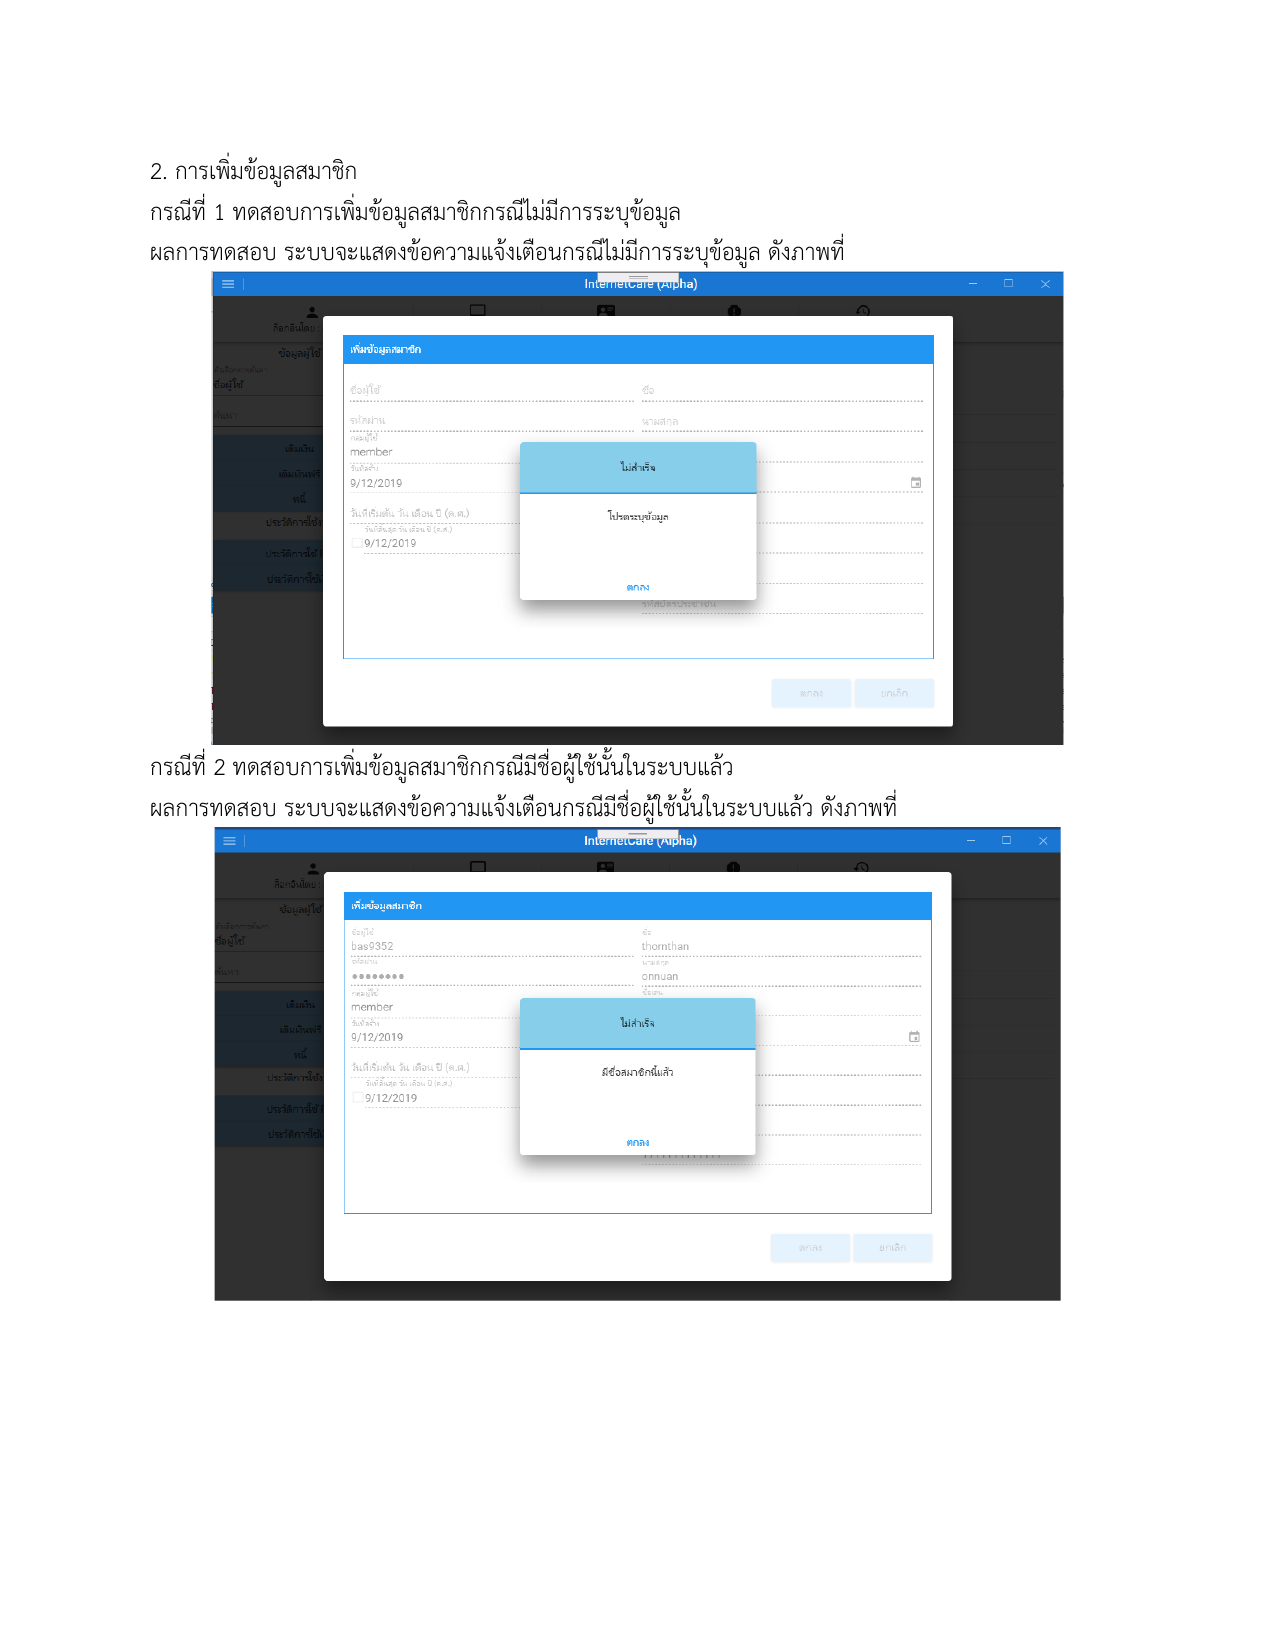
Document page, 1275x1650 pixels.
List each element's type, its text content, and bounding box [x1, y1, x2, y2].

text ผลการทดสอบ ระบบจะแสดงข้อความแจ้งเตือนกรณีมีชื่อผู้ใช้นั้นในระบบแล้ว ดังภาพที่ [150, 787, 1125, 825]
text ผลการทดสอบ ระบบจะแสดงข้อความแจ้งเตือนกรณีไม่มีการระบุข้อมูล ดังภาพที่ [150, 231, 1125, 269]
text 2. การเพิ่มข้อมูลสมาชิก [150, 150, 1125, 188]
picture [211, 271, 1064, 745]
text กรณีที่ 1 ทดสอบการเพิ่มข้อมูลสมาชิกกรณีไม่มีการระบุข้อมูล [150, 191, 1125, 228]
text กรณีที่ 2 ทดสอบการเพิ่มข้อมูลสมาชิกกรณีมีชื่อผู้ใช้นั้นในระบบแล้ว [150, 746, 1125, 784]
picture [214, 827, 1061, 1301]
